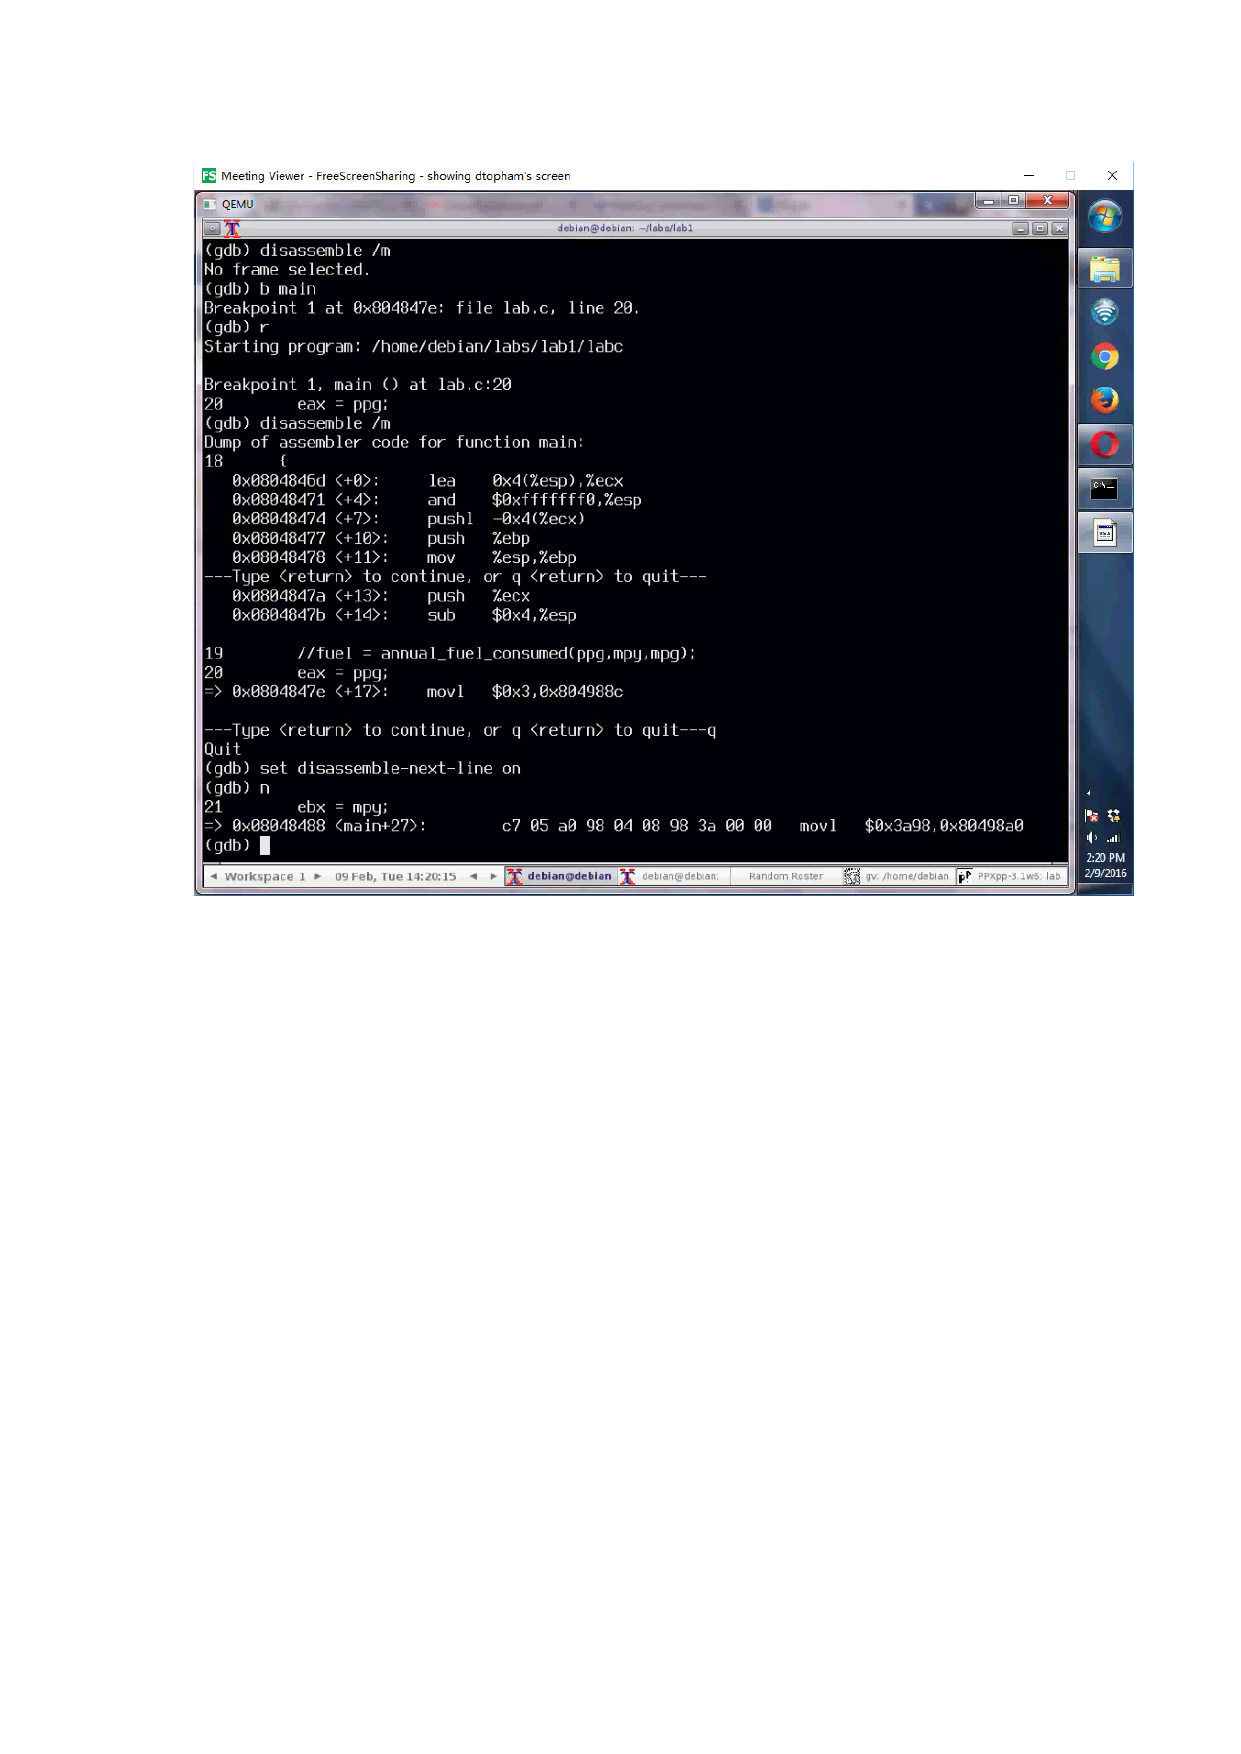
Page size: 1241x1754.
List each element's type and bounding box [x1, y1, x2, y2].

picture [193, 162, 1134, 896]
